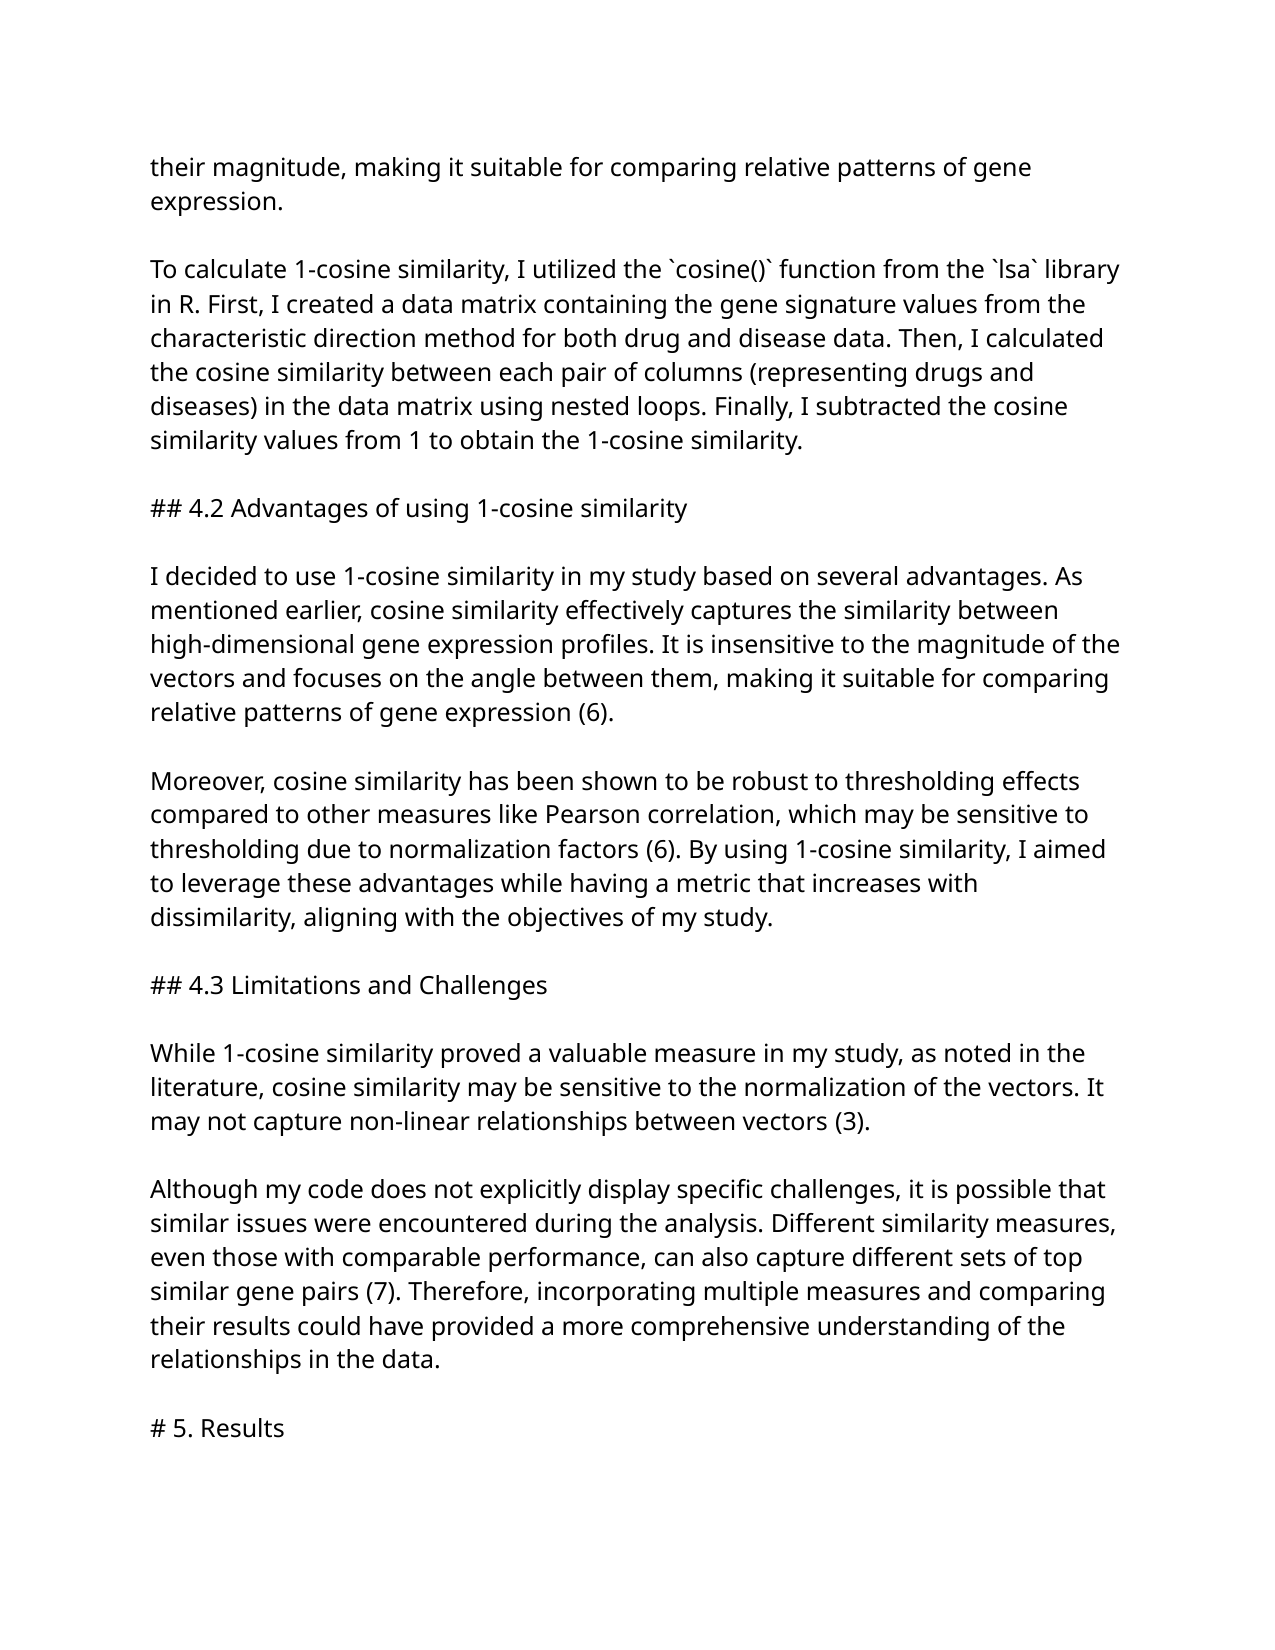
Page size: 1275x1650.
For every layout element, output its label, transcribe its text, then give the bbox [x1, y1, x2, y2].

text I decided to use 1-cosine similarity in my study based on several advantages. As mentioned earlier, cosine similarity effectively captures the similarity between high-dimensional gene expression profiles. It is insensitive to the magnitude of the vectors and focuses on the angle between them, making it suitable for comparing relative patterns of gene expression (6). [150, 559, 1125, 729]
text # 5. Results [150, 1410, 1125, 1444]
text While 1-cosine similarity proved a valuable measure in my study, as noted in the literature, cosine similarity may be sensitive to the normalization of the vectors. It may not capture non-linear relationships between vectors (3). [150, 1036, 1125, 1138]
text ## 4.3 Limitations and Challenges [150, 967, 1125, 1002]
text Although my code does not explicitly display specific challenges, it is possible that similar issues were encountered during the analysis. Different similarity measures, even those with comparable performance, can also capture different sets of top similar gene pairs (7). Therefore, incorporating multiple measures and comparing their results could have provided a more comprehensive understanding of the relationships in the data. [150, 1172, 1125, 1376]
text To calculate 1-cosine similarity, I utilized the `cosine()` function from the `lsa` library in R. First, I created a data matrix containing the gene signature values from the characteristic direction method for both drug and disease data. Then, I calculated the cosine similarity between each pair of columns (representing drugs and diseases) in the data matrix using nested loops. Finally, I subtracted the cosine similarity values from 1 to obtain the 1-cosine similarity. [150, 252, 1125, 457]
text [150, 150, 1125, 218]
text ## 4.2 Advantages of using 1-cosine similarity [150, 491, 1125, 525]
text Moreover, cosine similarity has been shown to be robust to thresholding effects compared to other measures like Pearson correlation, which may be sensitive to thresholding due to normalization factors (6). By using 1-cosine similarity, I aimed to leverage these advantages while having a metric that increases with dissimilarity, aligning with the objectives of my study. [150, 763, 1125, 933]
